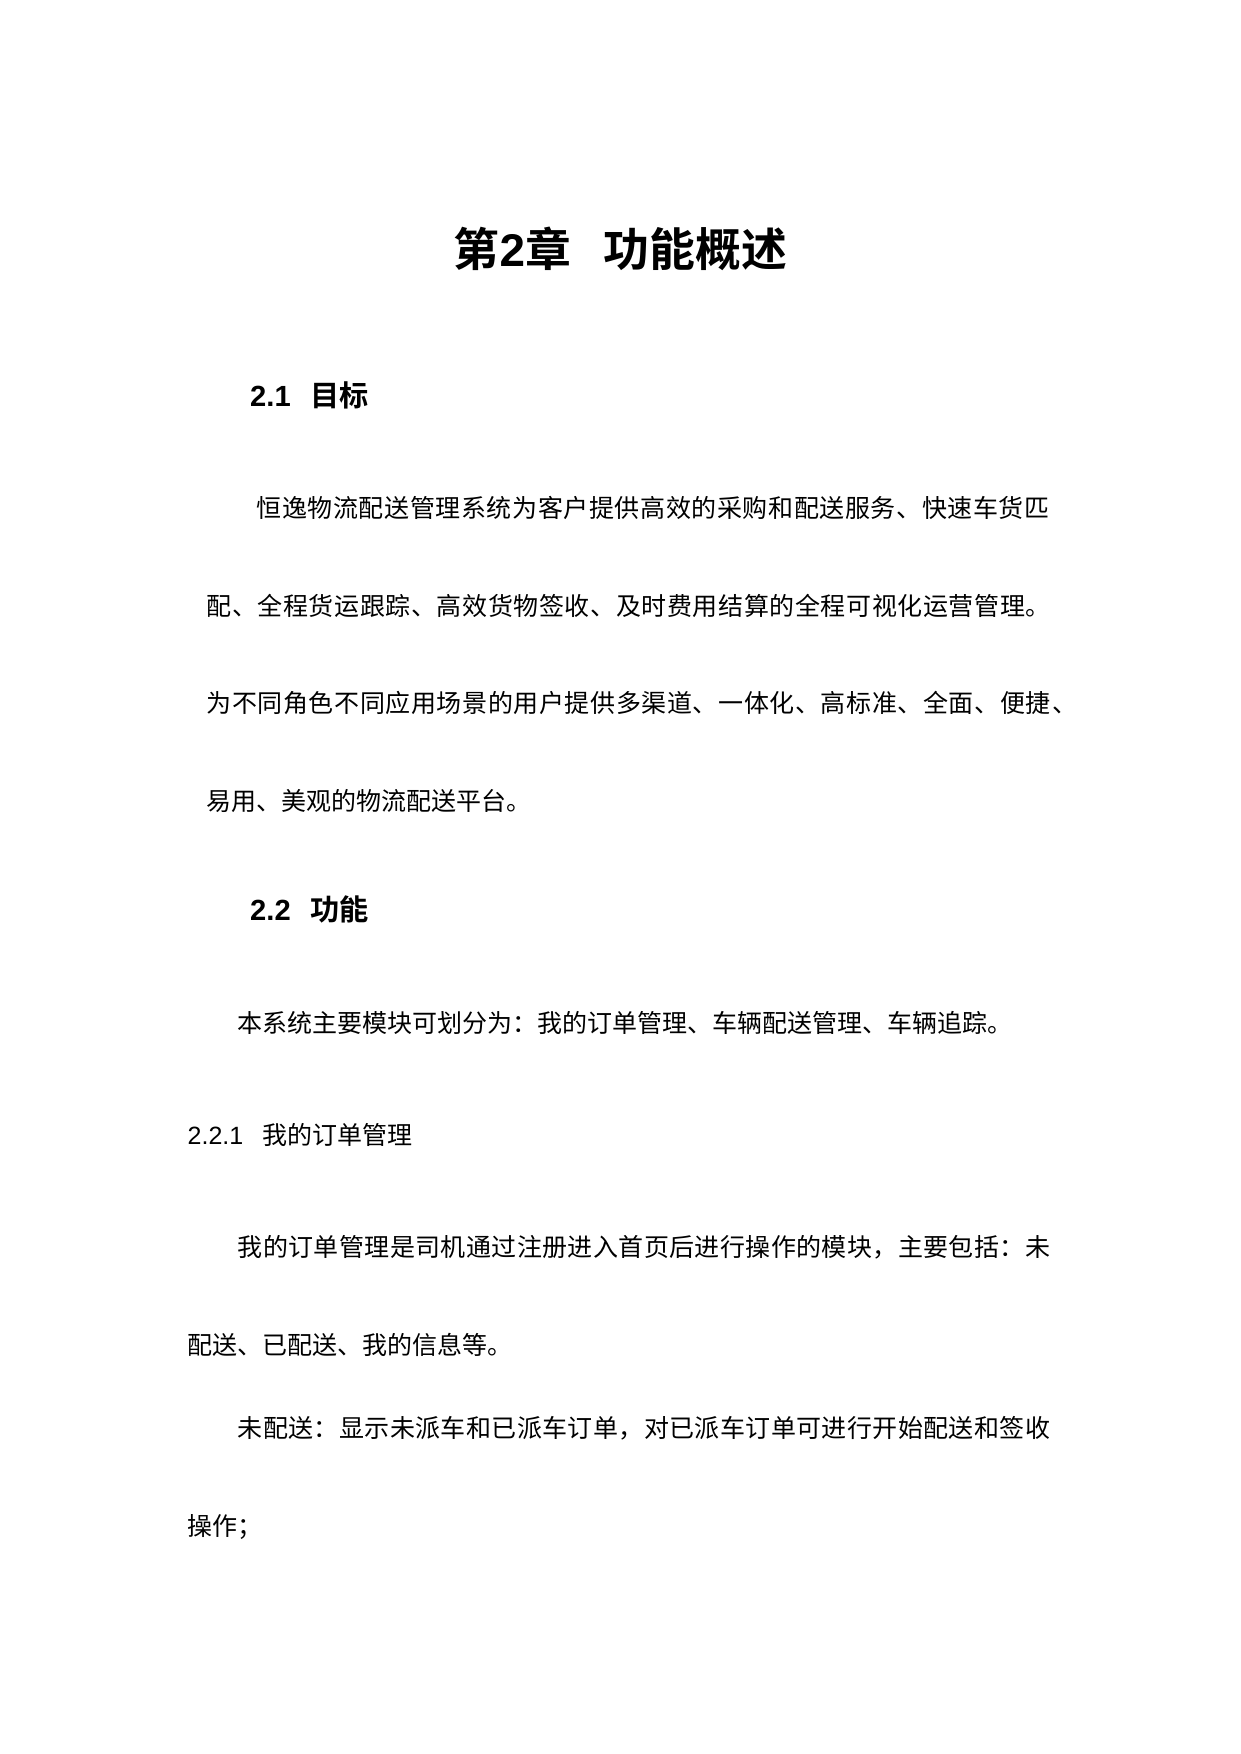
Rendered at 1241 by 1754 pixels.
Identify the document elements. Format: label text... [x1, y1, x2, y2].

text 我的订单管理是司机通过注册进入首页后进行操作的模块，主要包括：未配送、已配送、我的信息等。 [187, 1213, 1053, 1376]
subtitle 功能概述 [187, 197, 1053, 295]
subtitle 我的订单管理 [187, 1101, 1053, 1166]
text 恒逸物流配送管理系统为客户提供高效的采购和配送服务、快速车货匹配、全程货运跟踪、高效货物签收、及时费用结算的全程可视化运营管理。为不同角色不同应用场景的用户提供多渠道、一体化、高标准、全面、便捷、易用、美观的物流配送平台。 [206, 474, 1053, 832]
text 未配送：显示未派车和已派车订单，对已派车订单可进行开始配送和签收操作； [187, 1394, 1053, 1557]
subtitle 目标 [250, 362, 1053, 427]
subtitle 功能 [250, 877, 1053, 942]
text 本系统主要模块可划分为：我的订单管理、车辆配送管理、车辆追踪。 [187, 989, 1053, 1054]
